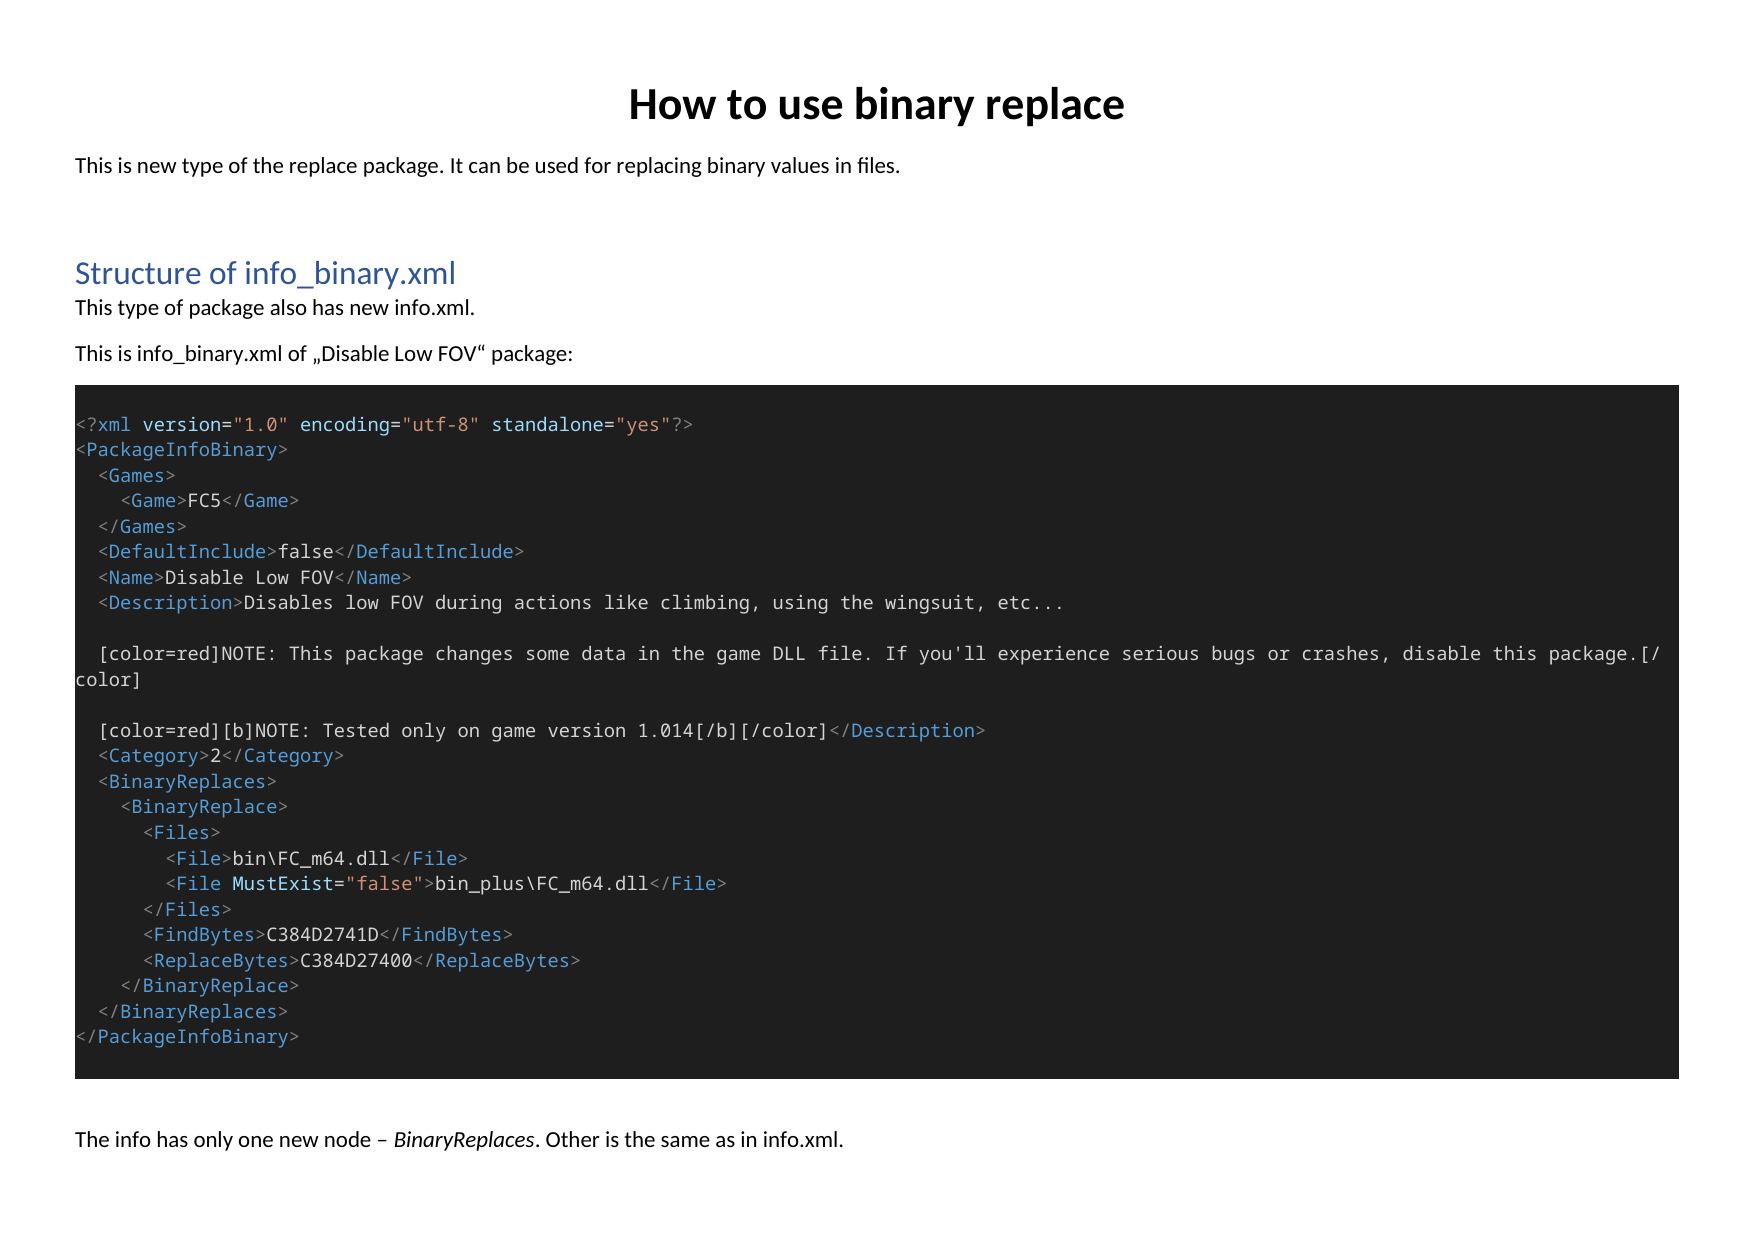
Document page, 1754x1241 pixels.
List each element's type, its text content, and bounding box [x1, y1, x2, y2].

text </BinaryReplaces> [75, 998, 1679, 1023]
text [color=red]NOTE: This package changes some data in the game DLL file. If you'll experience serious bugs or crashes, disable this package.[/color] [75, 641, 1679, 692]
text The info has only one new node – BinaryReplaces. Other is the same as in info.xml. [75, 1125, 1679, 1153]
text <FindBytes>C384D2741D</FindBytes> [75, 921, 1679, 947]
text <BinaryReplace> [75, 794, 1679, 819]
text </BinaryReplace> [75, 972, 1679, 998]
text </PackageInfoBinary> [75, 1023, 1679, 1049]
text <PackageInfoBinary> [75, 436, 1679, 462]
text This type of package also has new info.xml. [75, 293, 1679, 321]
text <ReplaceBytes>C384D27400</ReplaceBytes> [75, 947, 1679, 972]
text <Name>Disable Low FOV</Name> [75, 564, 1679, 589]
text <File MustExist="false">bin_plus\FC_m64.dll</File> [75, 870, 1679, 896]
text [color=red][b]NOTE: Tested only on game version 1.014[/b][/color]</Description> [75, 717, 1679, 743]
text </Games> [75, 513, 1679, 538]
text This is new type of the replace package. It can be used for replacing binary values in files. [75, 151, 1679, 179]
text <Files> [75, 819, 1679, 845]
text How to use binary replace [75, 75, 1679, 131]
text <Game>FC5</Game> [75, 487, 1679, 513]
text <Games> [75, 462, 1679, 487]
text <Description>Disables low FOV during actions like climbing, using the wingsuit, etc... [75, 589, 1679, 615]
text <File>bin\FC_m64.dll</File> [75, 845, 1679, 870]
text <DefaultInclude>false</DefaultInclude> [75, 538, 1679, 564]
text <?xml version="1.0" encoding="utf-8" standalone="yes"?> [75, 411, 1679, 436]
text <Category>2</Category> [75, 743, 1679, 768]
text </Files> [75, 896, 1679, 921]
text This is info_binary.xml of „Disable Low FOV“ package: [75, 339, 1679, 367]
subtitle Structure of info_binary.xml [75, 252, 1679, 293]
text <BinaryReplaces> [75, 768, 1679, 794]
